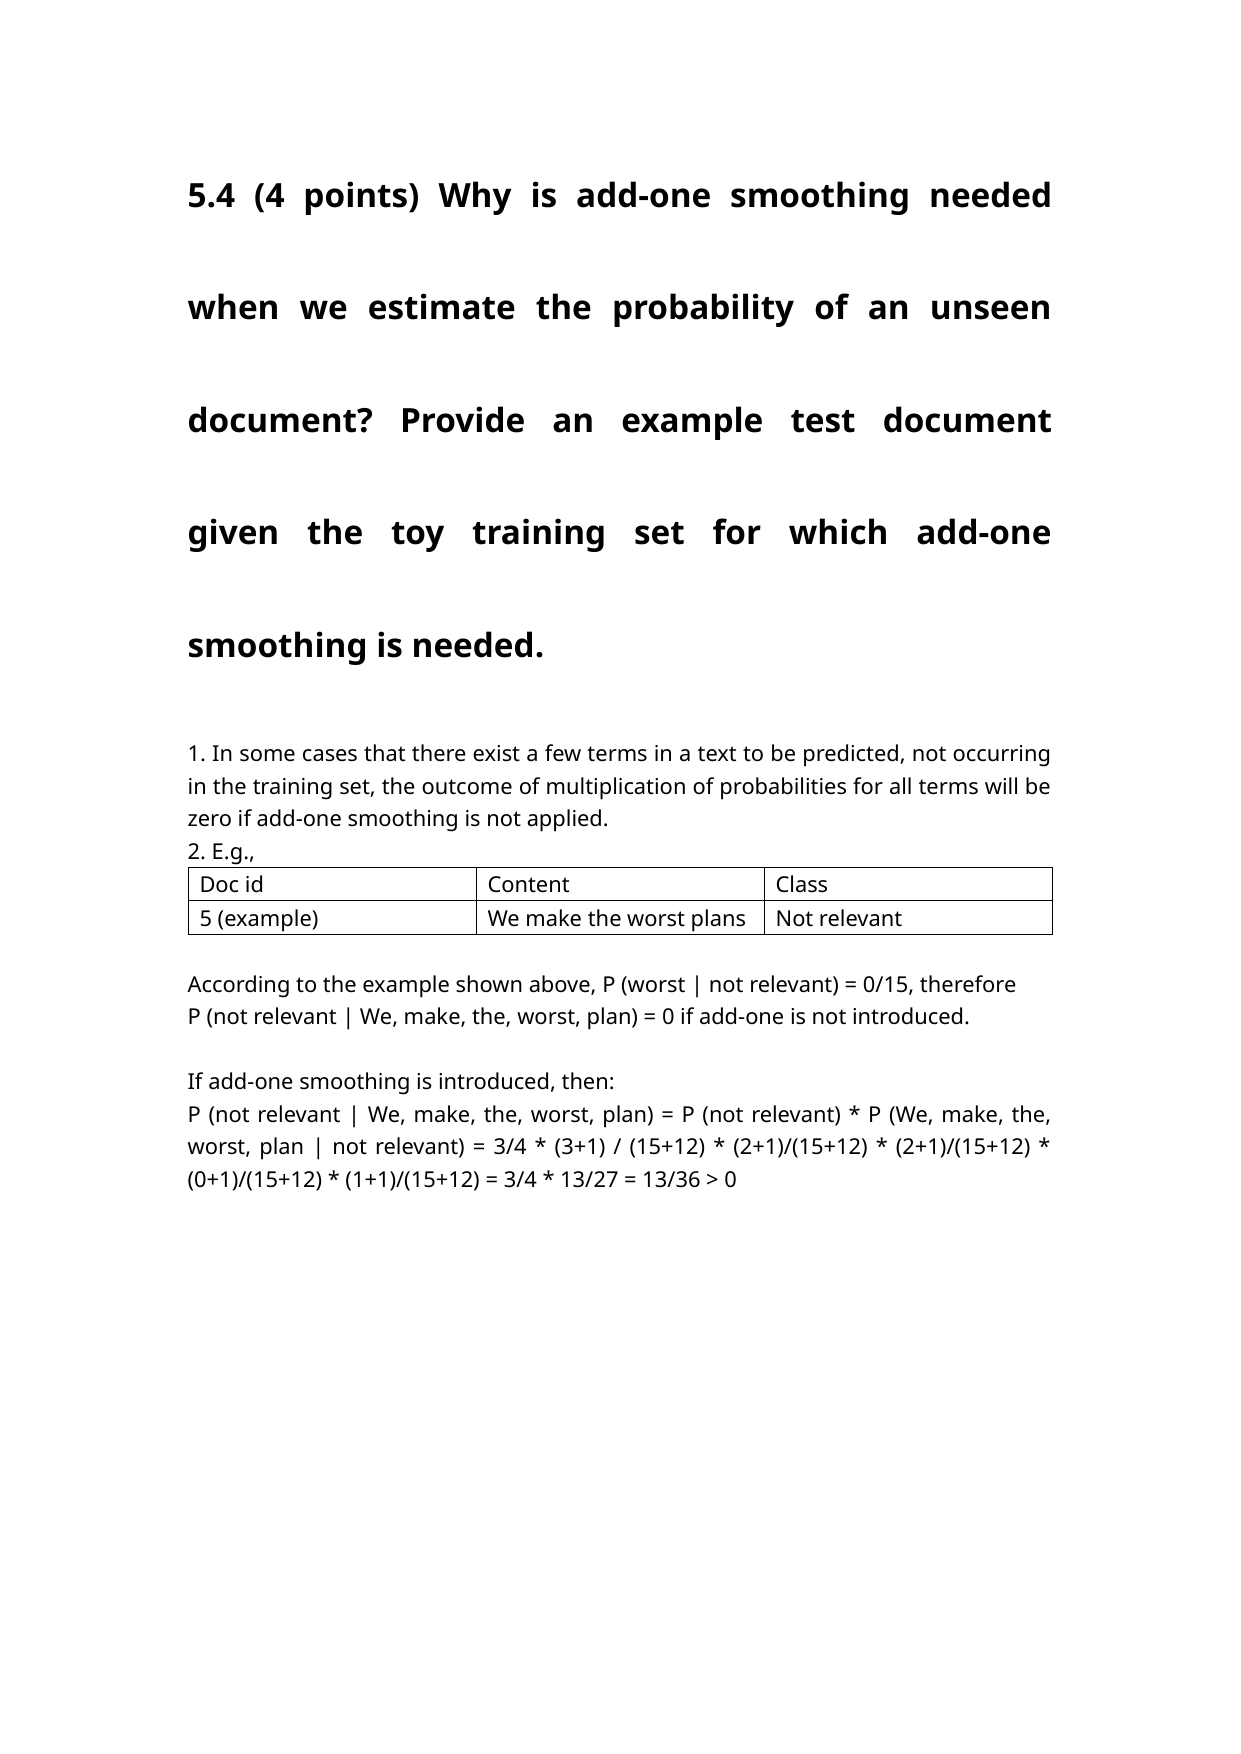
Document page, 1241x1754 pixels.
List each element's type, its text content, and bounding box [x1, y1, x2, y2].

text 1. In some cases that there exist a few terms in a text to be predicted, not occurring in the training set, the outcome of multiplication of probabilities for all terms will be zero if add-one smoothing is not applied. [187, 737, 1053, 834]
text P (not relevant | We, make, the, worst, plan) = 0 if add-one is not introduced. [187, 1000, 1053, 1032]
table_cell 5 (example) [189, 901, 476, 934]
table_header Class [765, 868, 1052, 900]
table_header Content [477, 868, 764, 900]
subtitle 5.4 (4 points) Why is add-one smoothing needed when we estimate the probability of an unseen document? Provide an example test document given the toy training set for which add-one smoothing is needed. [187, 162, 1053, 677]
text P (not relevant | We, make, the, worst, plan) = P (not relevant) * P (We, make, the, worst, plan | not relevant) = 3/4 * (3+1) / (15+12) * (2+1)/(15+12) * (2+1)/(15+12) * (0+1)/(15+12) * (1+1)/(15+12) = 3/4 * 13/27 = 13/36 > 0 [187, 1097, 1053, 1195]
text 2. E.g., [187, 834, 1053, 867]
table_cell Not relevant [765, 901, 1052, 934]
text If add-one smoothing is introduced, then: [187, 1065, 1053, 1097]
text According to the example shown above, P (worst | not relevant) = 0/15, therefore [187, 967, 1053, 1000]
table_cell We make the worst plans [477, 901, 764, 934]
table_header Doc id [189, 868, 476, 900]
